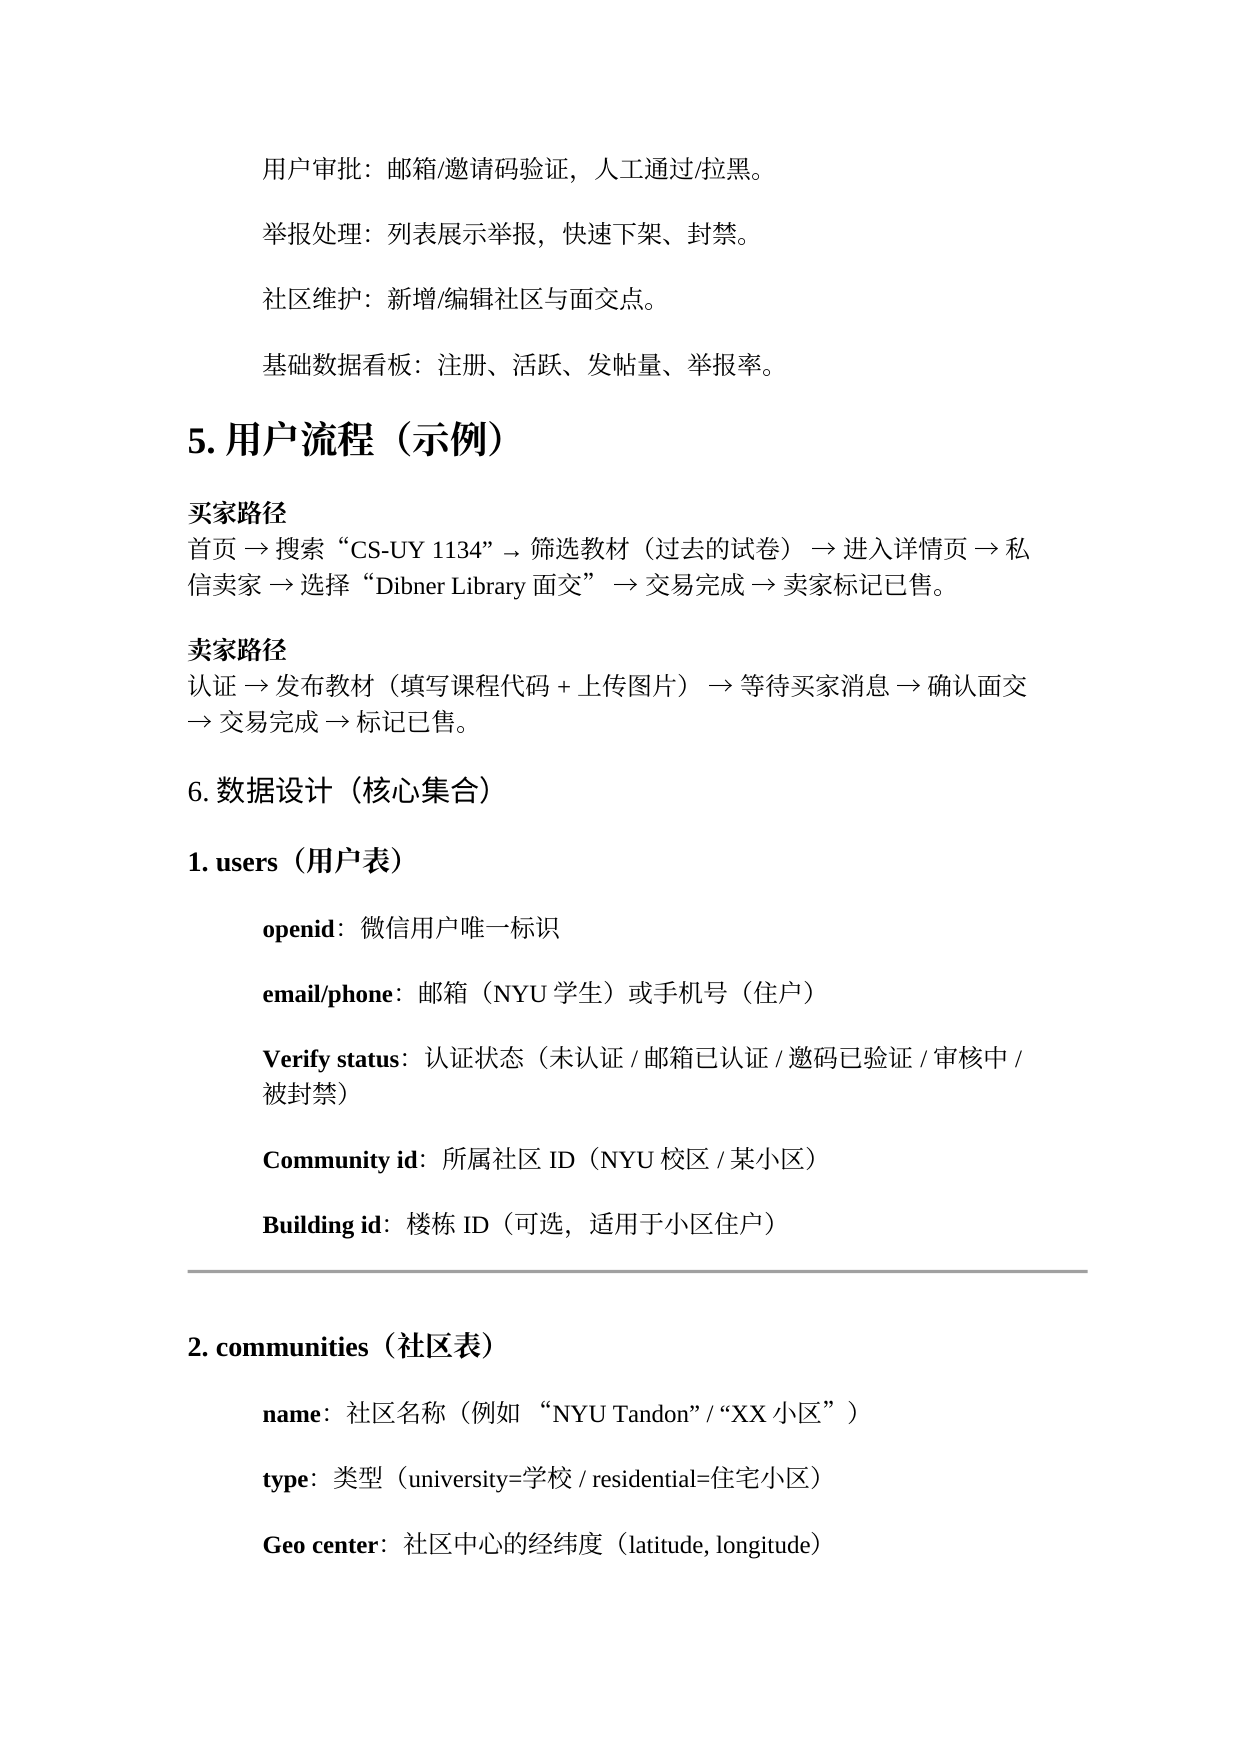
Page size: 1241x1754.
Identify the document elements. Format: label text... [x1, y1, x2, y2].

text type：类型（university=学校 / residential=住宅小区） [262, 1459, 1053, 1495]
subtitle 5. 用户流程（示例） [187, 410, 1053, 464]
text email/phone：邮箱（NYU 学生）或手机号（住户） [262, 973, 1053, 1009]
subtitle 2. communities（社区表） [187, 1324, 1053, 1365]
text 卖家路径 认证 → 发布教材（填写课程代码 + 上传图片） → 等待买家消息 → 确认面交 → 交易完成 → 标记已售。 [187, 630, 1053, 738]
text 社区维护：新增/编辑社区与面交点。 [187, 280, 1053, 316]
text name：社区名称（例如 “NYU Tandon” / “XX小区”） [262, 1394, 1053, 1430]
text 买家路径 首页 → 搜索“CS-UY 1134” → 筛选教材（过去的试卷） → 进入详情页 → 私信卖家 → 选择“Dibner Library 面交” → 交易完成 → 卖家标记已售。 [187, 493, 1053, 601]
text Geo center：社区中心的经纬度（latitude, longitude） [262, 1524, 1053, 1560]
text 举报处理：列表展示举报，快速下架、封禁。 [187, 215, 1053, 251]
text Building id：楼栋 ID（可选，适用于小区住户） [262, 1205, 1053, 1241]
text 基础数据看板：注册、活跃、发帖量、举报率。 [187, 345, 1053, 381]
text Community id：所属社区 ID（NYU 校区 / 某小区） [262, 1140, 1053, 1176]
subtitle 1. users（用户表） [187, 839, 1053, 879]
text 6. 数据设计（核心集合） [187, 767, 1053, 810]
text 用户审批：邮箱/邀请码验证，人工通过/拉黑。 [187, 150, 1053, 186]
text Verify status：认证状态（未认证 / 邮箱已认证 / 邀码已验证 / 审核中 / 被封禁） [262, 1039, 1053, 1111]
text openid：微信用户唯一标识 [262, 908, 1053, 944]
